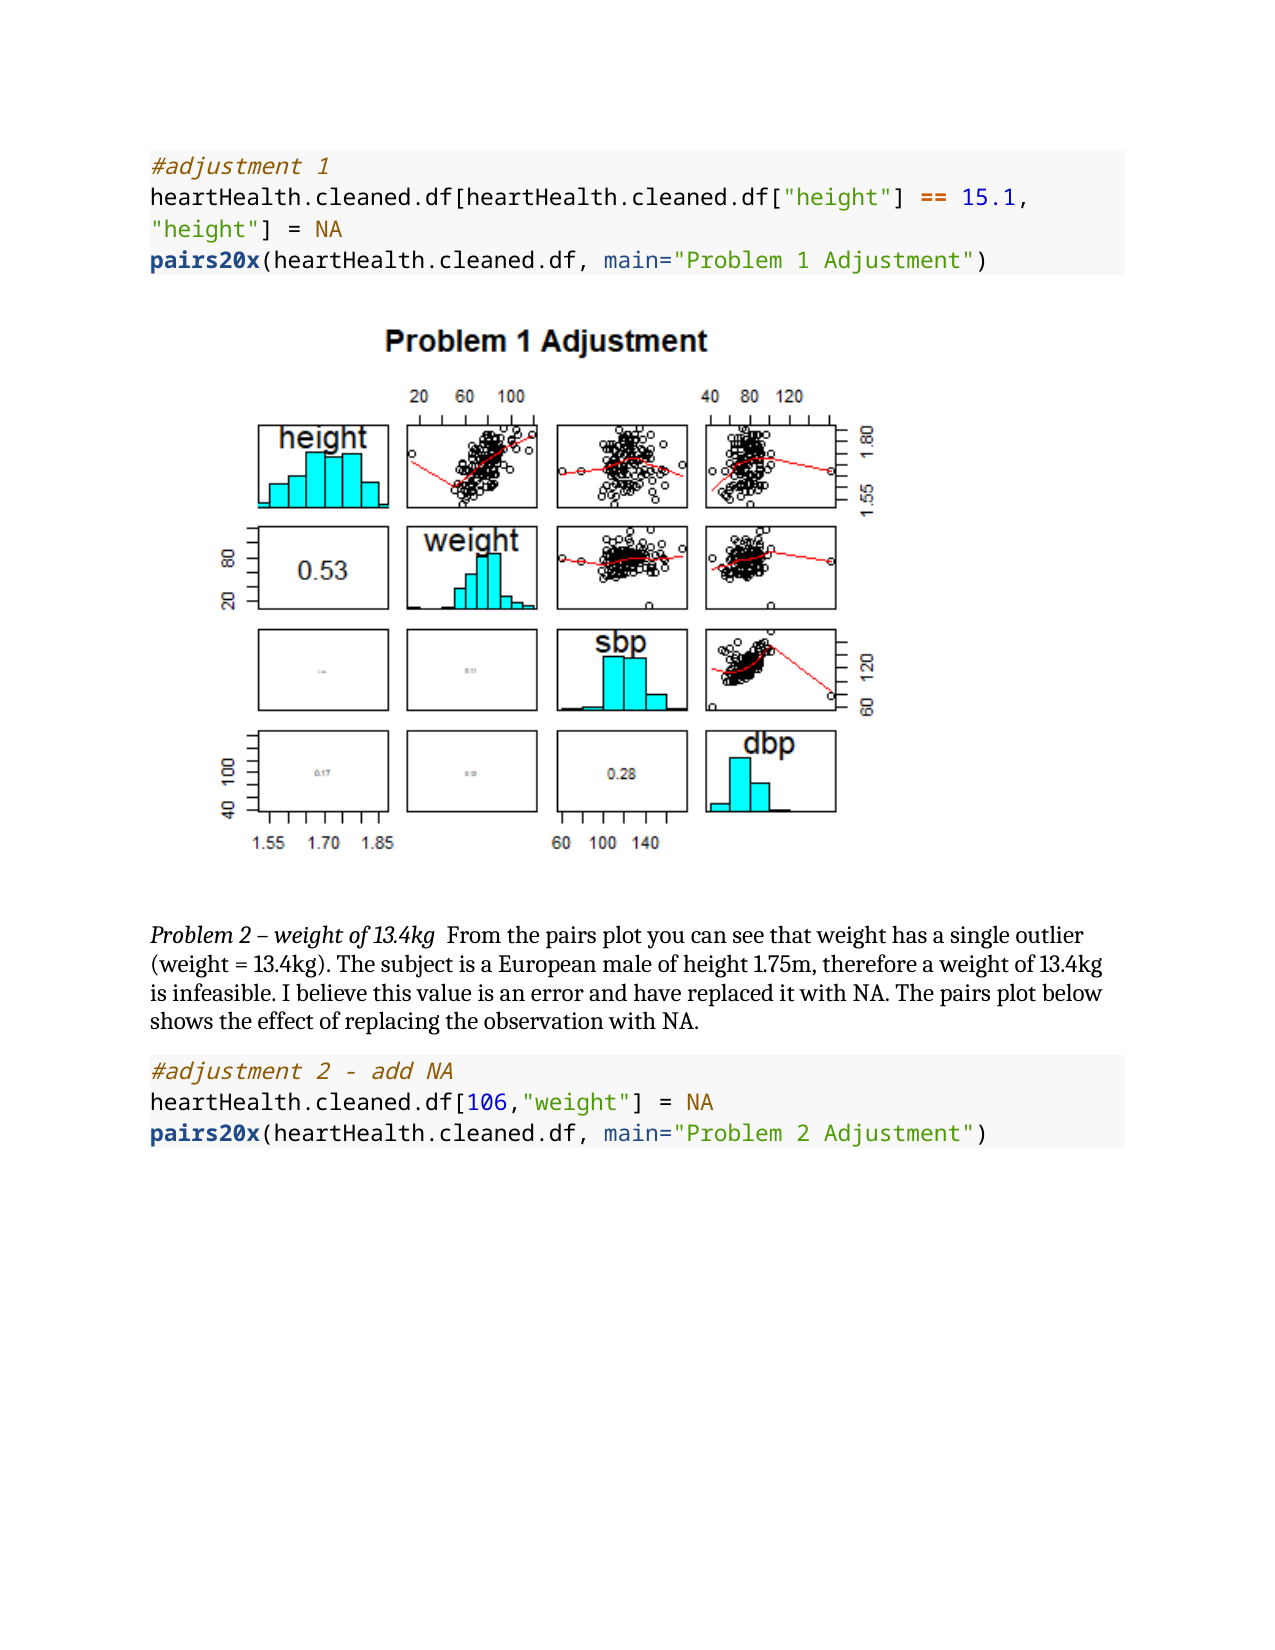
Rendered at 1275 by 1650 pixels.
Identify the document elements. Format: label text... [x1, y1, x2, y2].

text #adjustment 2 - add NA heartHealth.cleaned.df[106,"weight"] = NA pairs20x(heartHealth.cleaned.df, main="Problem 2 Adjustment") [452, 1055, 1125, 1148]
text Problem 2 – weight of 13.4kg From the pairs plot you can see that weight has a single outlier (weight = 13.4kg). The subject is a European male of height 1.75m, therefore a weight of 13.4kg is infeasible. I believe this value is an error and have replaced it with NA. The pairs plot below shows the effect of replacing the observation with NA. [150, 921, 1125, 1036]
picture [168, 295, 927, 903]
text #adjustment 1 heartHealth.cleaned.df[heartHealth.cleaned.df["height"] == 15.1, "height"] = NA pairs20x(heartHealth.cleaned.df, main="Problem 1 Adjustment") [150, 150, 1125, 275]
